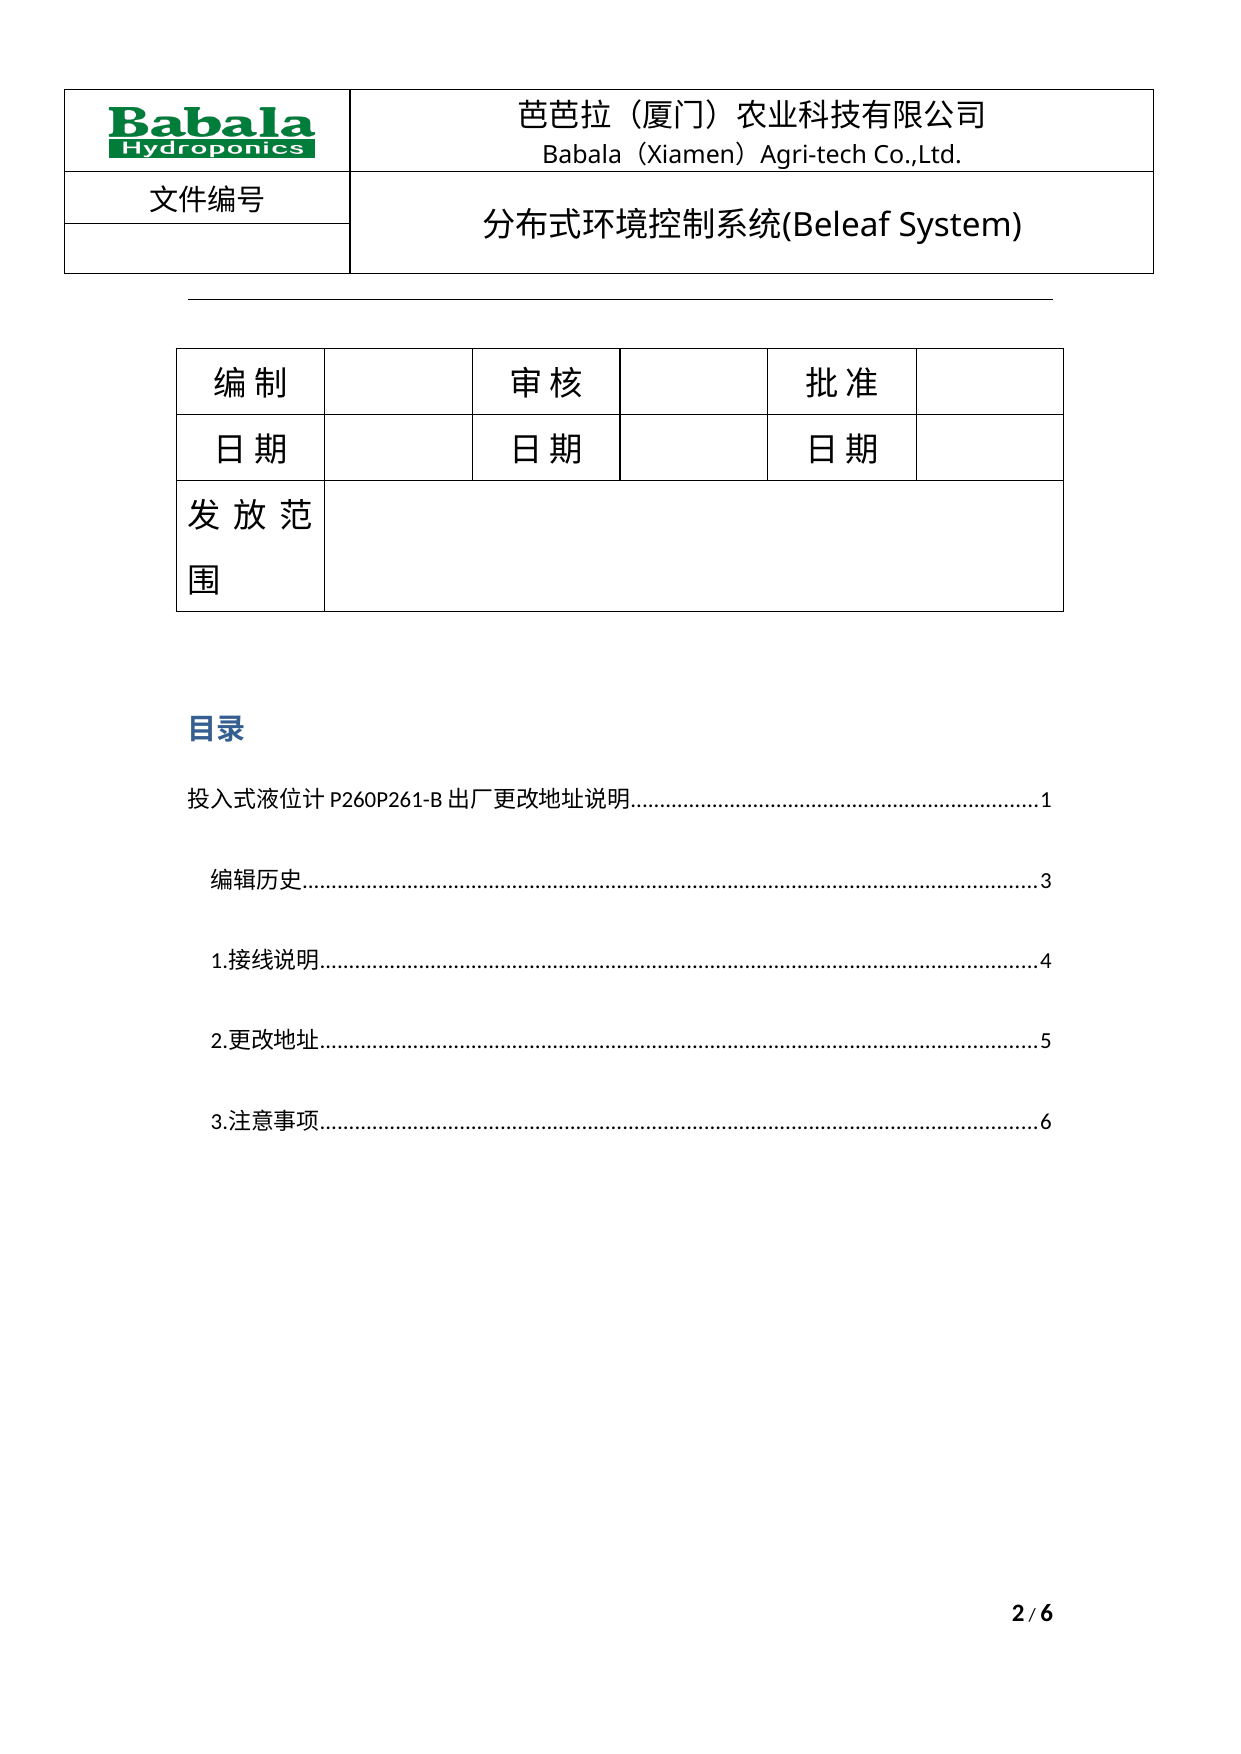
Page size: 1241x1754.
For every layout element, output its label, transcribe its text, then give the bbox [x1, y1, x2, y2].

table_cell [325, 415, 472, 479]
table_cell [325, 481, 1063, 611]
table_cell [917, 415, 1063, 479]
table_header [917, 349, 1063, 413]
table_cell 日 期 [473, 415, 619, 479]
table_header [621, 349, 767, 413]
table_header [325, 349, 472, 413]
picture [108, 107, 315, 158]
table_header 审 核 [473, 349, 619, 413]
table_header 编 制 [177, 349, 324, 413]
table_cell [621, 415, 767, 479]
table_header 批 准 [768, 349, 916, 413]
table_cell 发放范围 [177, 481, 324, 611]
table_cell 日 期 [768, 415, 916, 479]
table_cell 日 期 [177, 415, 324, 479]
